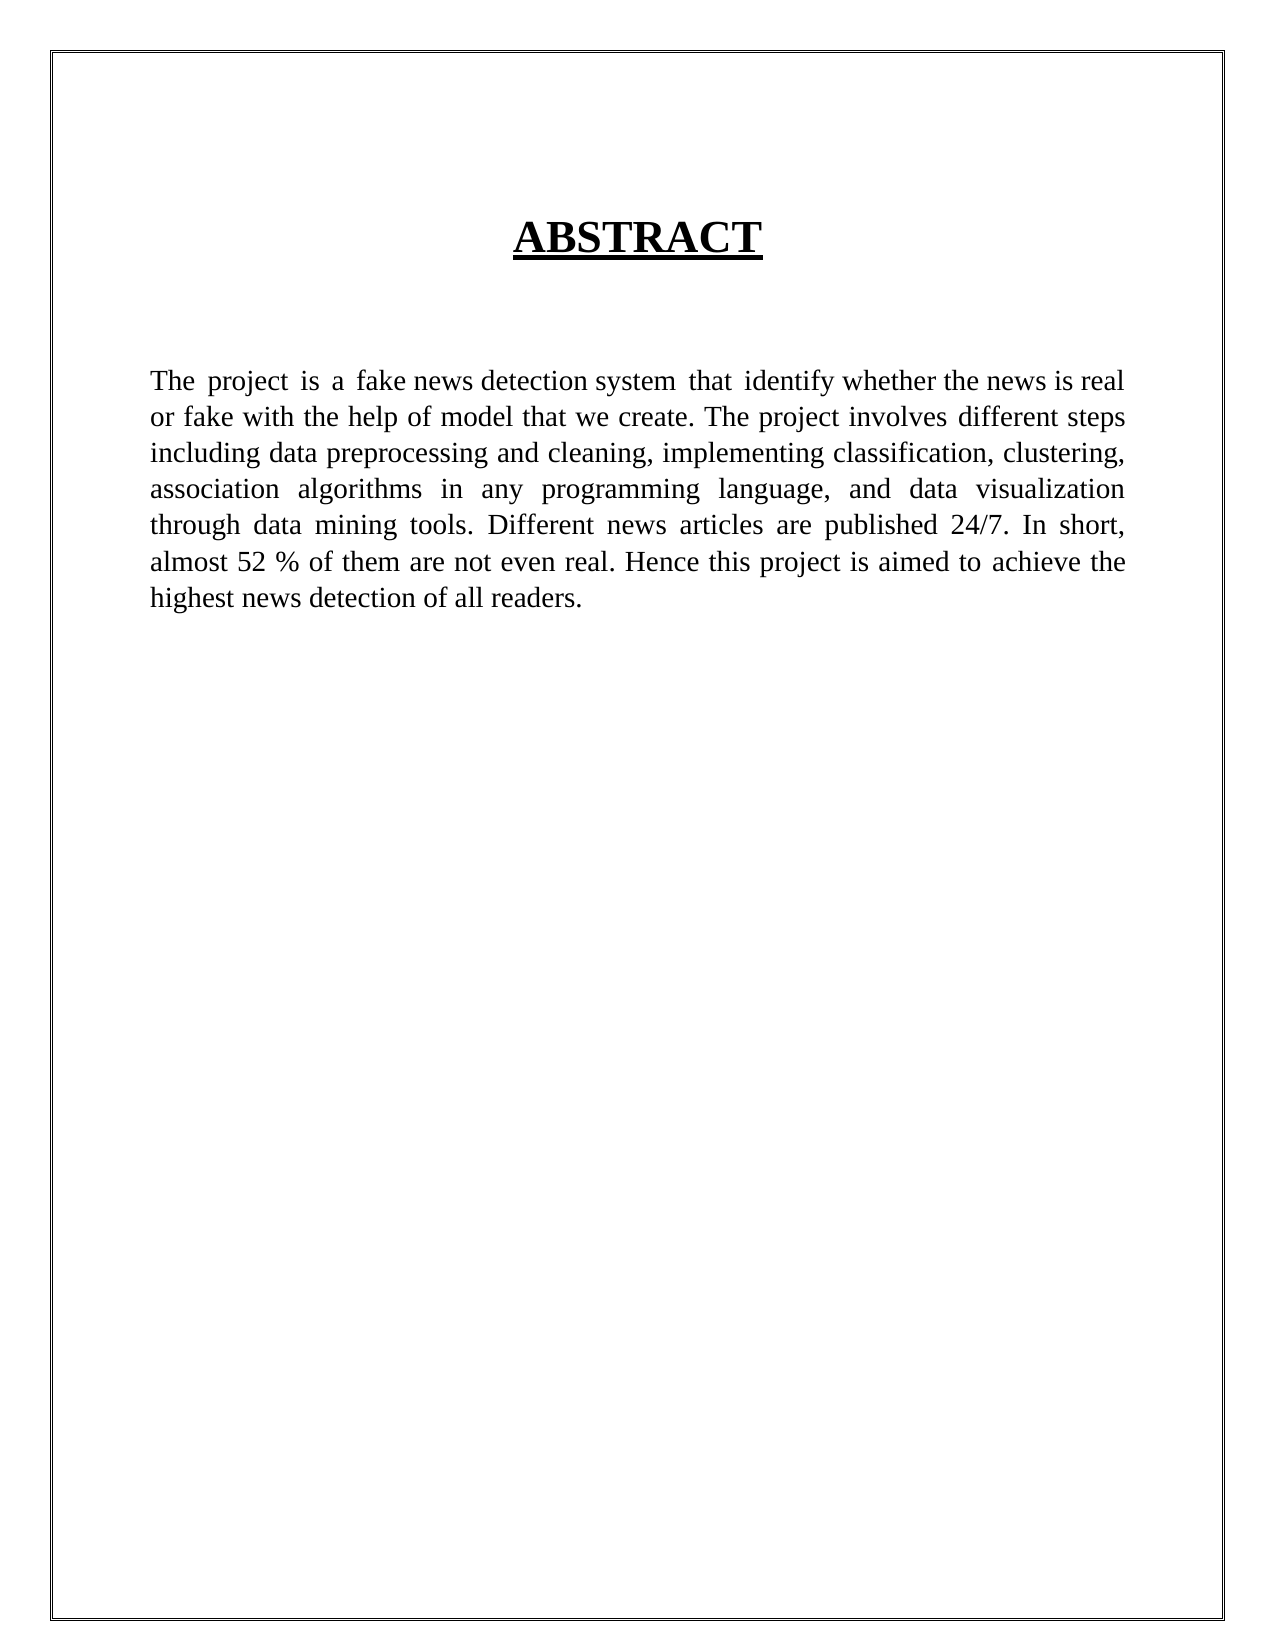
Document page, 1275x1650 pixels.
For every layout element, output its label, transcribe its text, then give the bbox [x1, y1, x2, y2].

text The project is a fake news detection system that identify whether the news is real or fake with the help of model that we create. The project involves different steps including data preprocessing and cleaning, implementing classification, clustering, association algorithms in any programming language, and data visualization through data mining tools. Different news articles are published 24/7. In short, almost 52 % of them are not even real. Hence this project is aimed to achieve the highest news detection of all readers. [150, 363, 1126, 613]
subtitle ABSTRACT [246, 209, 1029, 262]
